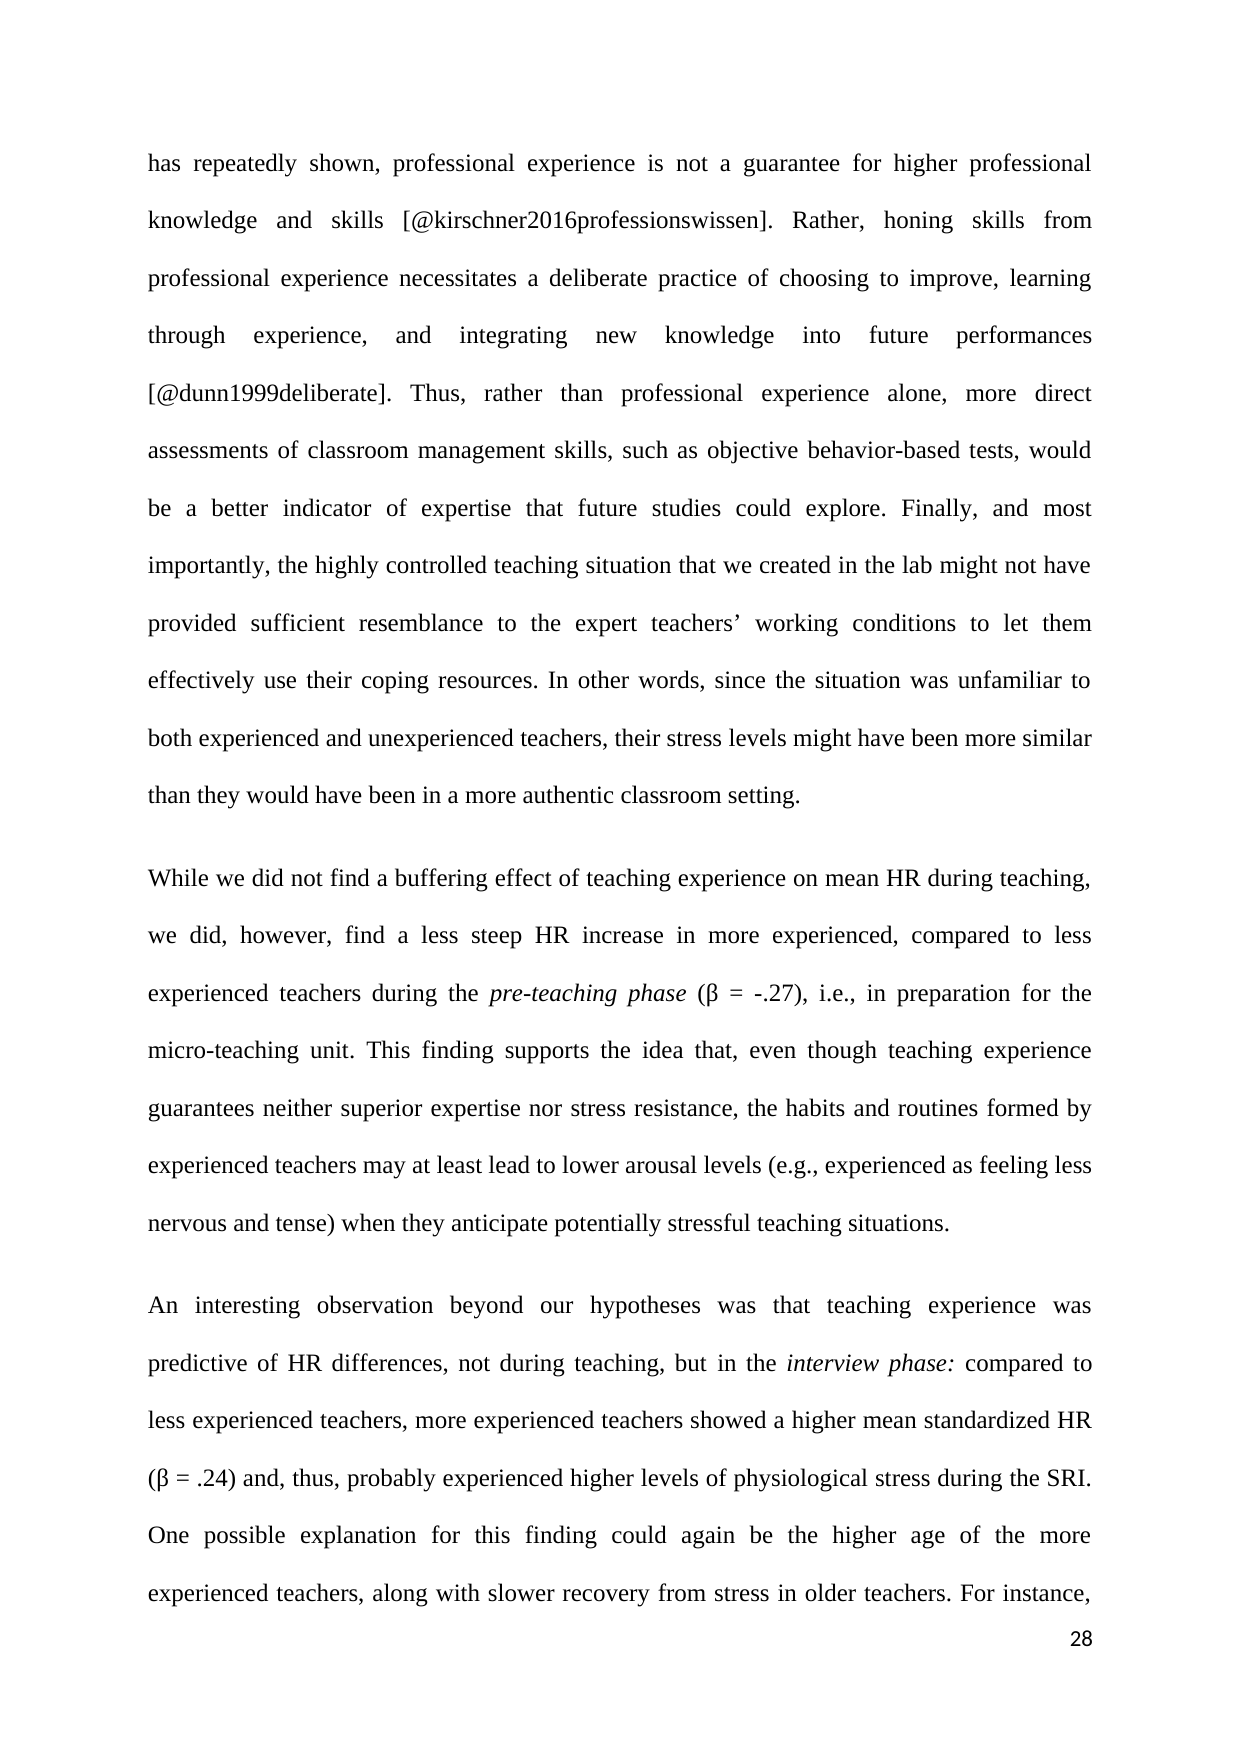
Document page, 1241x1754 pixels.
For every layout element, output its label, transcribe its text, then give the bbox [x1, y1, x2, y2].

text While we did not find a buffering effect of teaching experience on mean HR during teaching, we did, however, find a less steep HR increase in more experienced, compared to less experienced teachers during the pre-teaching phase (β = -.27), i.e., in preparation for the micro-teaching unit. This finding supports the idea that, even though teaching experience guarantees neither superior expertise nor stress resistance, the habits and routines formed by experienced teachers may at least lead to lower arousal levels (e.g., experienced as feeling less nervous and tense) when they anticipate potentially stressful teaching situations. [148, 863, 1093, 1236]
